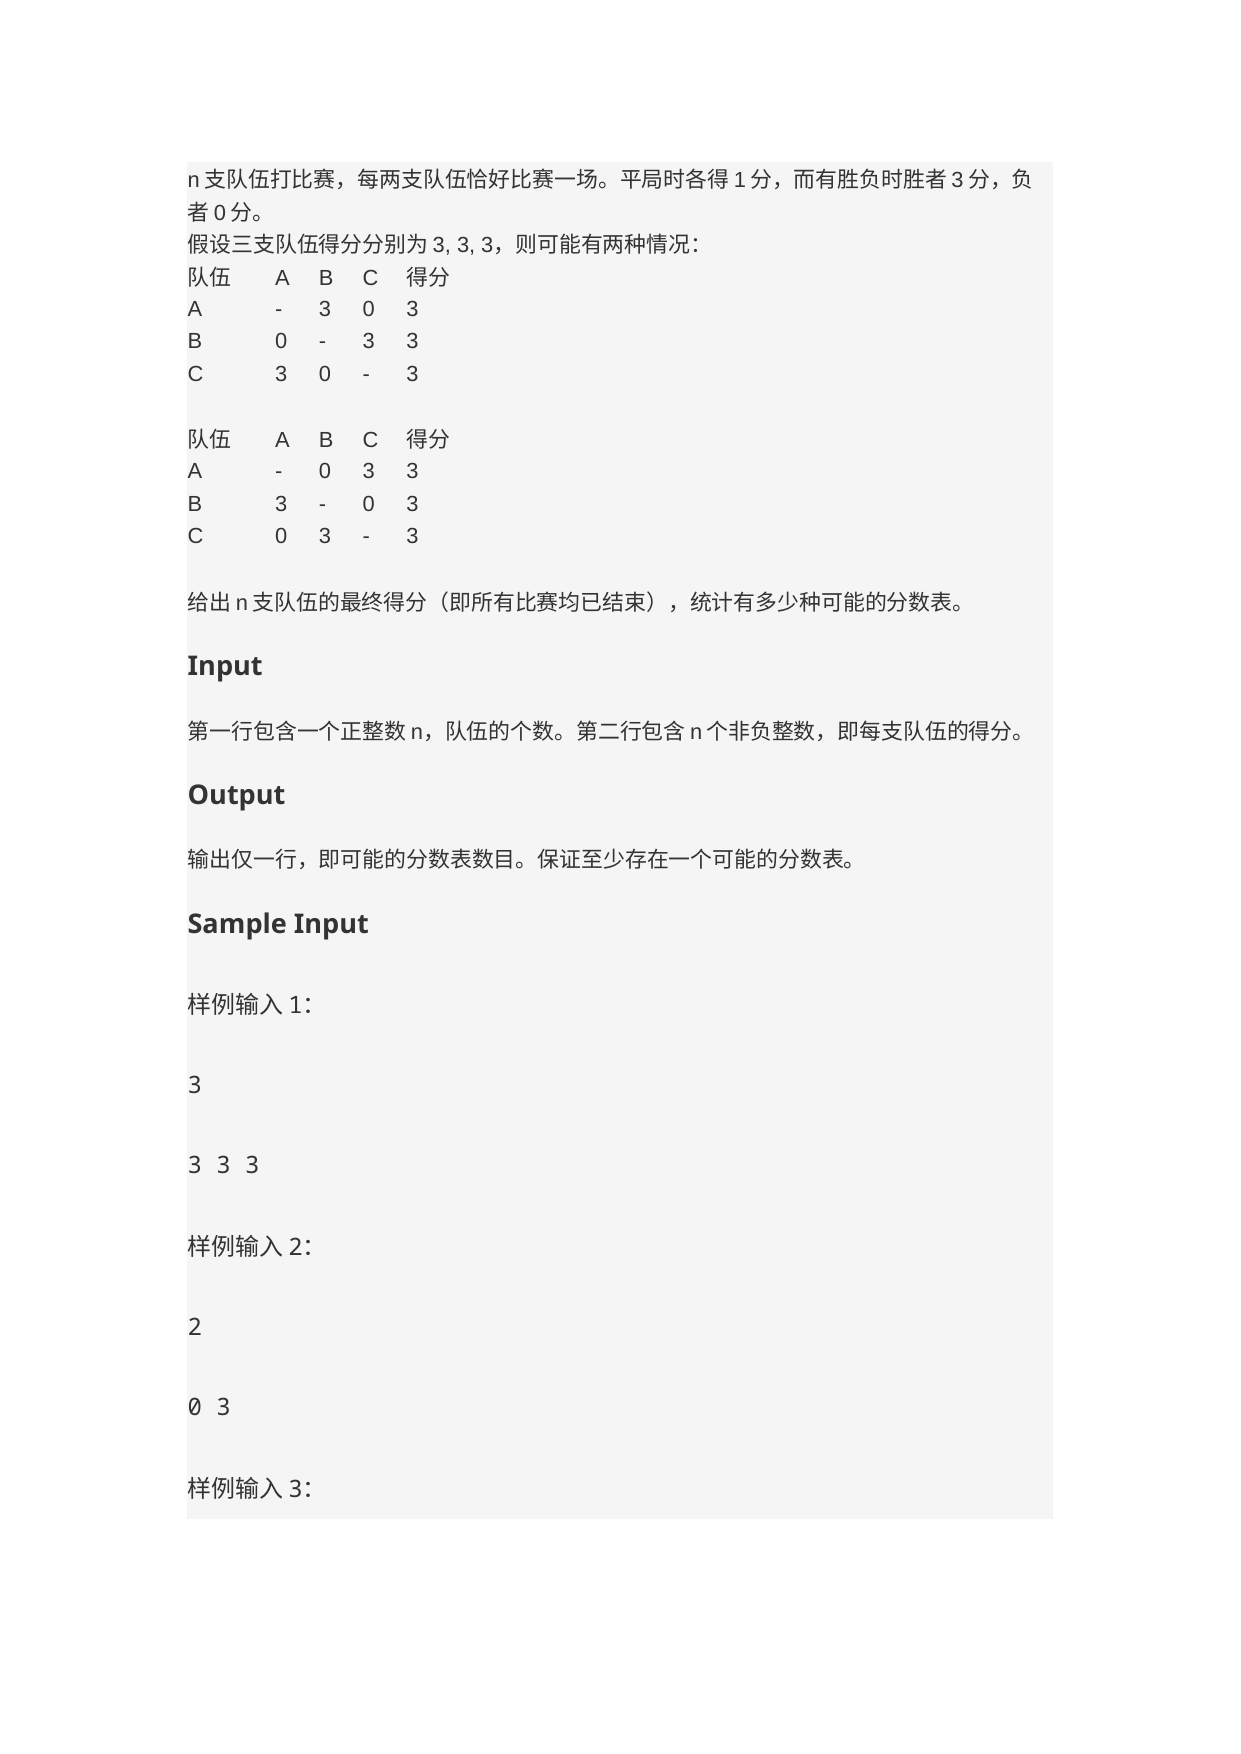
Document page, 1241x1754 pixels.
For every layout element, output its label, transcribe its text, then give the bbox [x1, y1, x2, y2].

text 2 [187, 1293, 1053, 1358]
text 输出仅一行，即可能的分数表数目。保证至少存在一个可能的分数表。 [187, 842, 1053, 874]
text Sample Input [187, 890, 1053, 955]
text 第一行包含一个正整数n，队伍的个数。第二行包含n个非负整数，即每支队伍的得分。 [187, 713, 1053, 746]
text 0 3 [187, 1374, 1053, 1439]
text Output [187, 761, 1053, 826]
text 3 3 3 [187, 1132, 1053, 1197]
text n支队伍打比赛，每两支队伍恰好比赛一场。平局时各得1分，而有胜负时胜者3分，负者0分。 假设三支队伍得分分别为3, 3, 3，则可能有两种情况： 队伍 A B C 得分 A - 3 0 3 B 0 - 3 3 C 3 0 - 3 队伍 A B C 得分 A - 0 3 3 B 3 - 0 3 C 0 3 - 3 给出n支队伍的最终得分（即所有比赛均已结束），统计有多少种可能的分数表。 [187, 162, 1053, 617]
text 3 [187, 1051, 1053, 1116]
text Input [187, 633, 1053, 698]
text 样例输入1： [187, 971, 1053, 1036]
text 样例输入3： [187, 1454, 1053, 1519]
text 样例输入2： [187, 1213, 1053, 1278]
